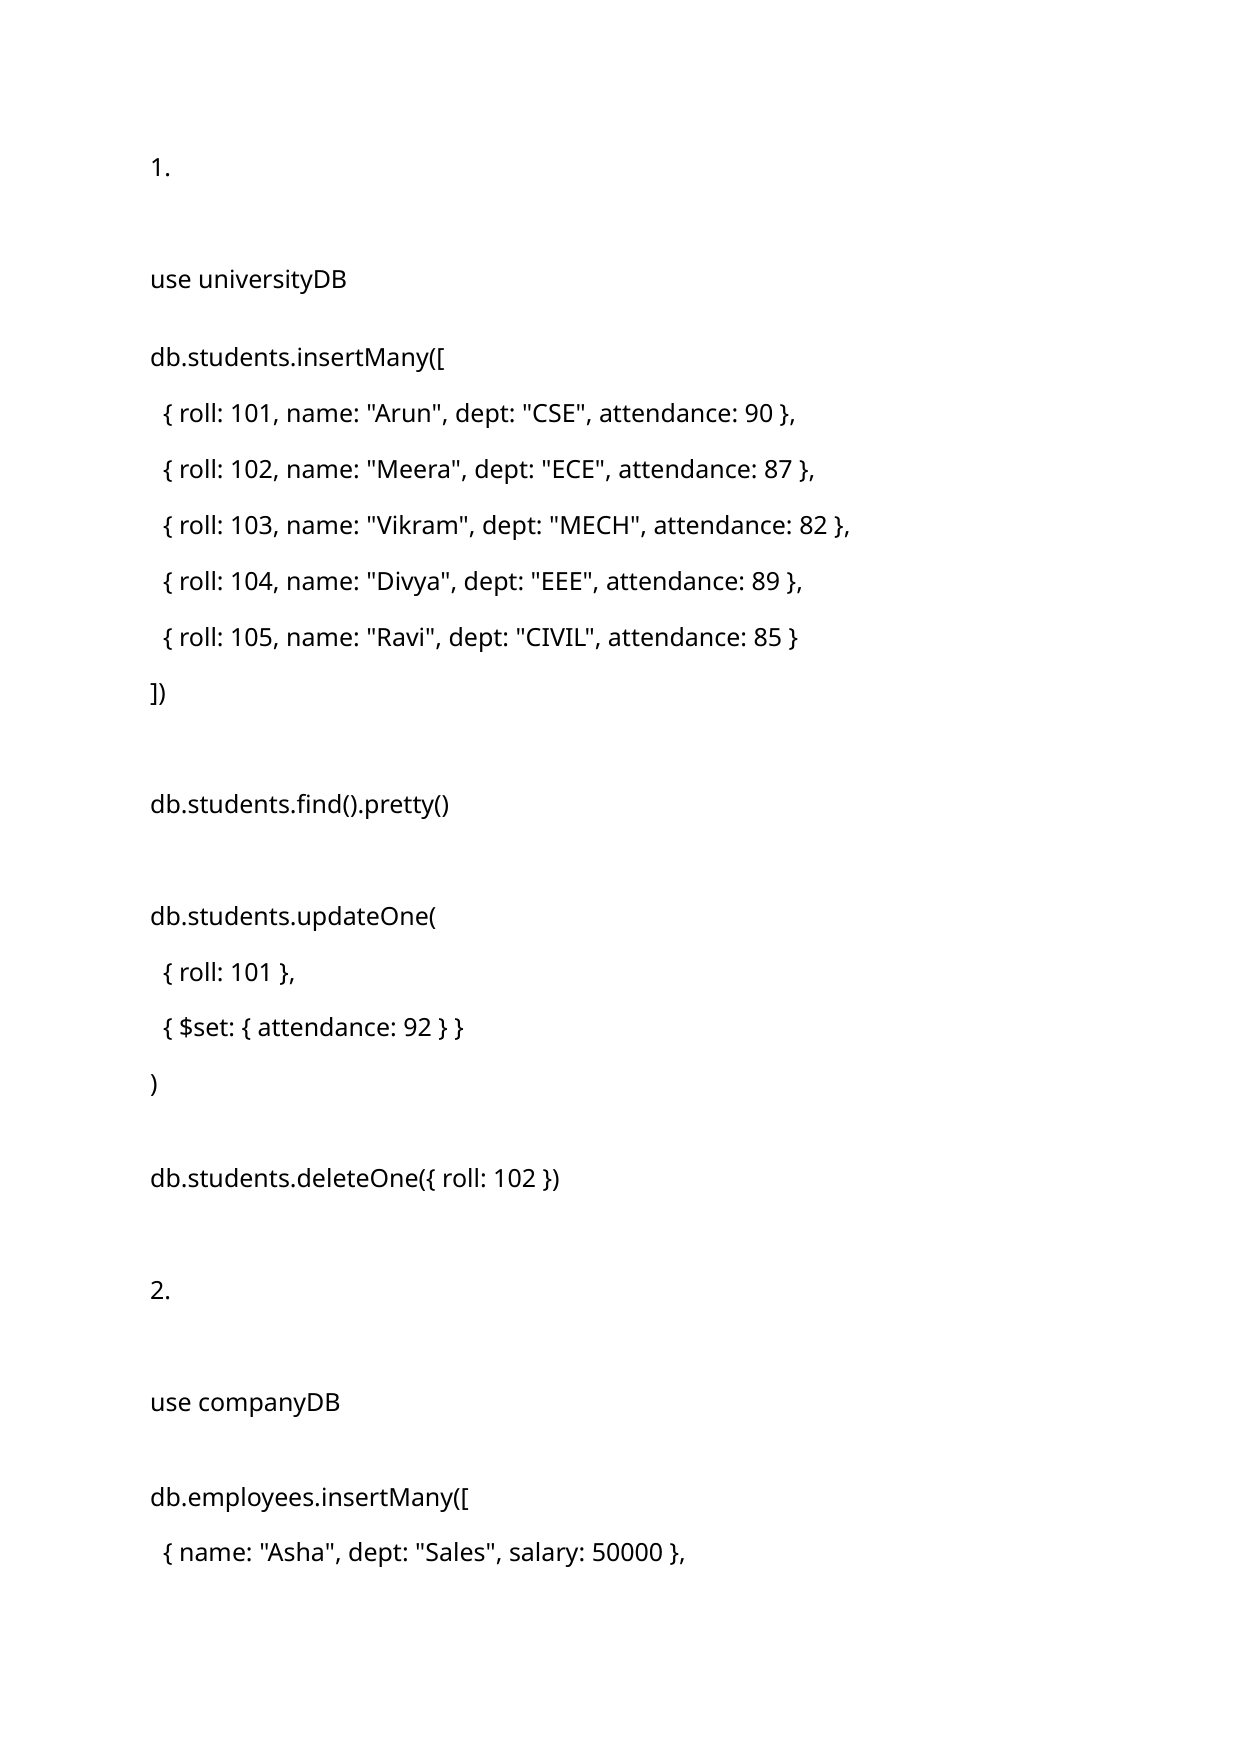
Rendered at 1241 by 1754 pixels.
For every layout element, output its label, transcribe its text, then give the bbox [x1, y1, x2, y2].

text db.students.updateOne( [150, 898, 1090, 932]
text 2. [150, 1272, 1090, 1307]
text { roll: 105, name: "Ravi", dept: "CIVIL", attendance: 85 } [150, 619, 1090, 653]
text db.employees.insertMany([ [150, 1479, 1090, 1513]
text 1. [150, 150, 1090, 184]
text { roll: 103, name: "Vikram", dept: "MECH", attendance: 82 }, [150, 507, 1090, 542]
text { roll: 101 }, [150, 954, 1090, 988]
text ) [150, 1066, 1090, 1139]
text { name: "Asha", dept: "Sales", salary: 50000 }, [150, 1535, 1090, 1569]
text { roll: 101, name: "Arun", dept: "CSE", attendance: 90 }, [150, 396, 1090, 430]
text db.students.deleteOne({ roll: 102 }) [150, 1161, 1090, 1195]
text db.students.find().pretty() [150, 787, 1090, 821]
text { roll: 102, name: "Meera", dept: "ECE", attendance: 87 }, [150, 452, 1090, 486]
text { $set: { attendance: 92 } } [150, 1010, 1090, 1044]
text use companyDB [150, 1384, 1090, 1457]
text { roll: 104, name: "Divya", dept: "EEE", attendance: 89 }, [150, 563, 1090, 597]
text ]) [150, 675, 1090, 709]
text use universityDB db.students.insertMany([ [150, 262, 1090, 374]
